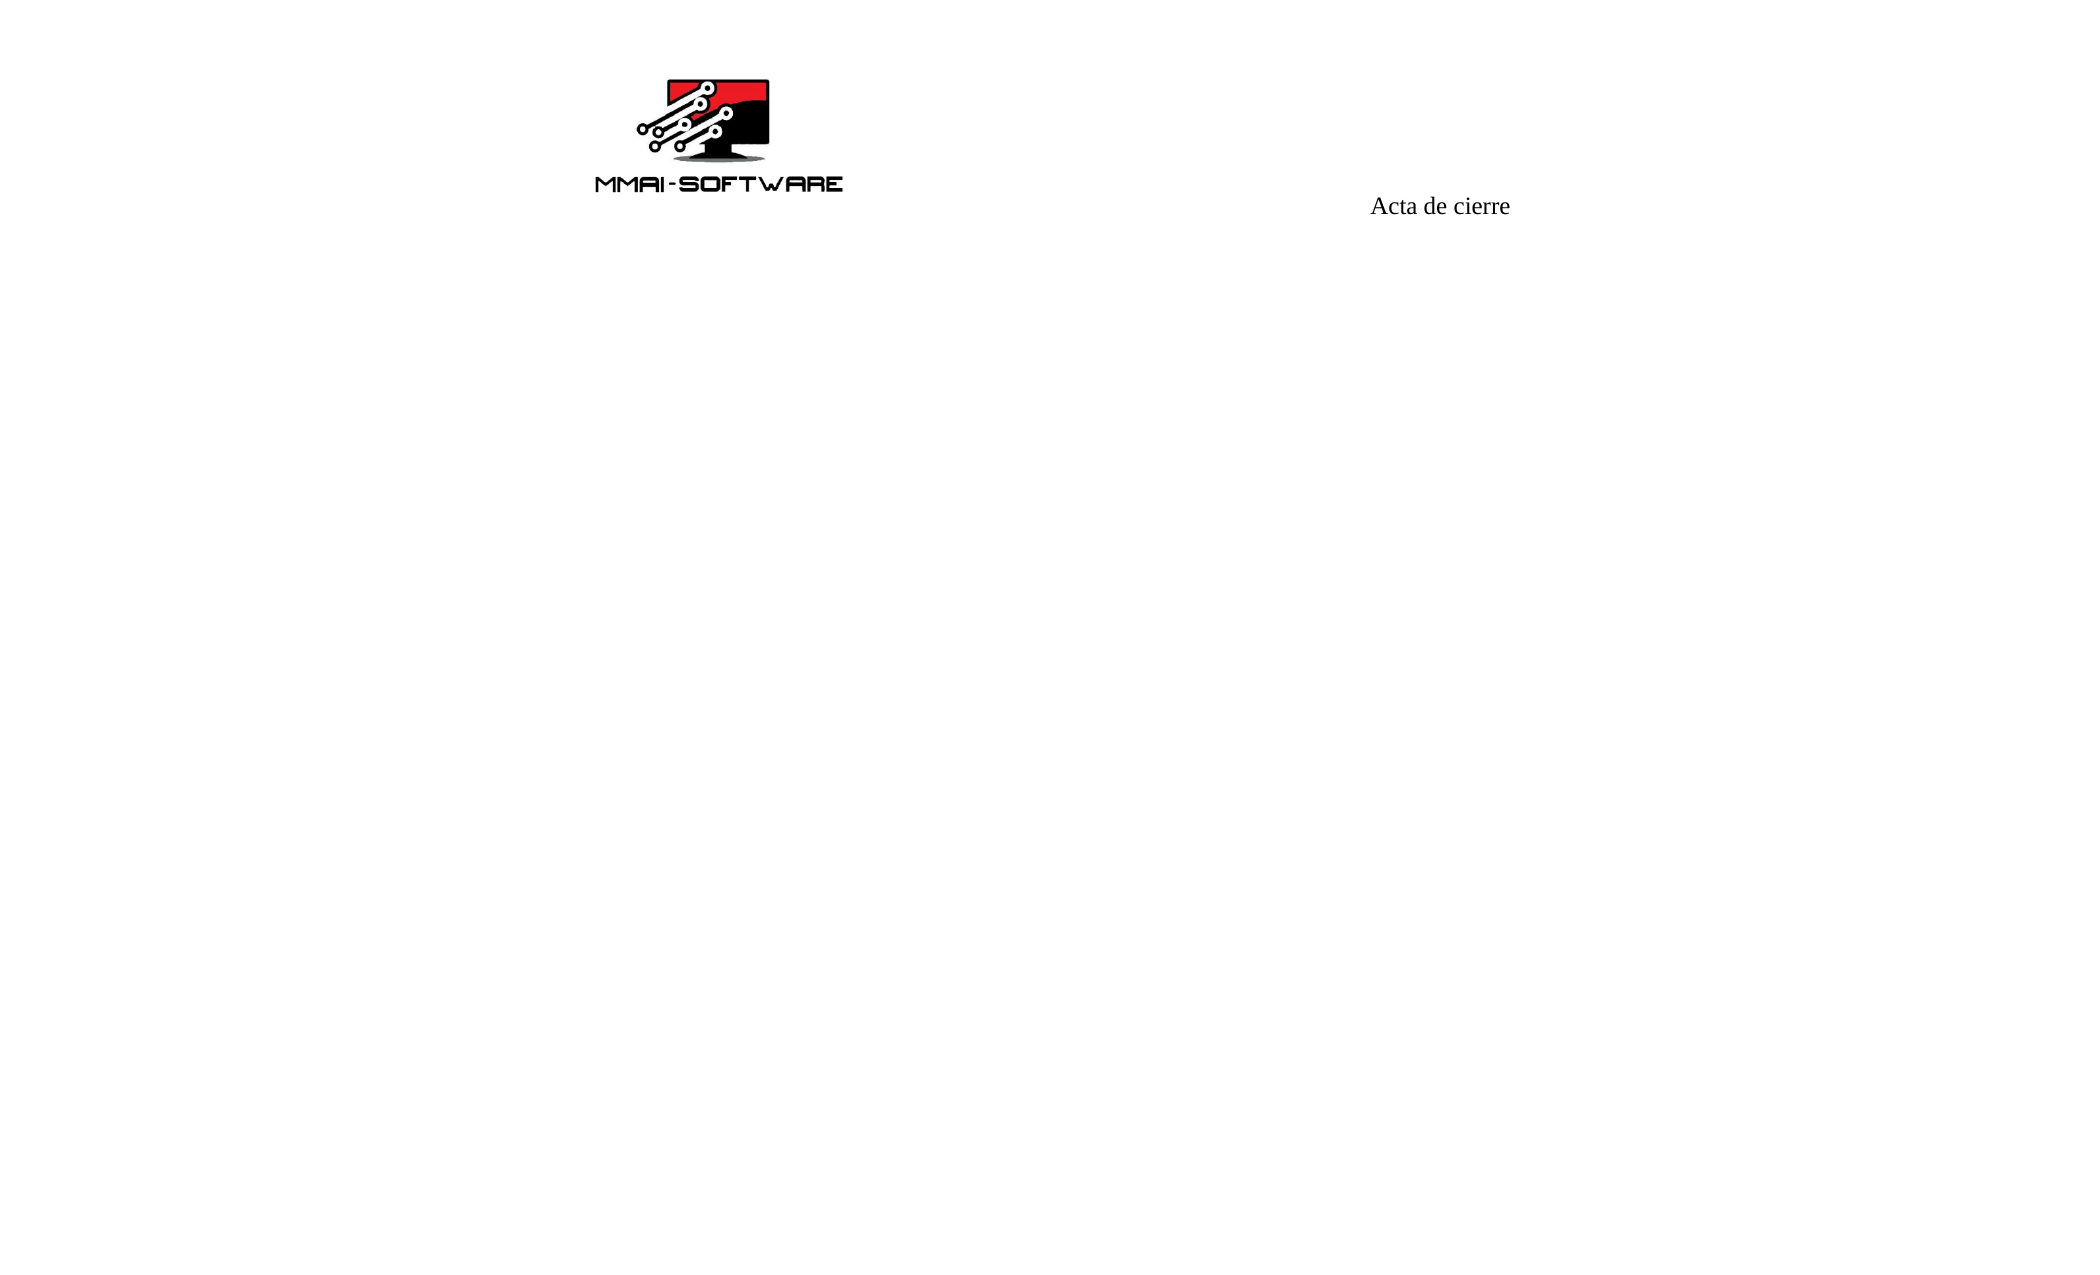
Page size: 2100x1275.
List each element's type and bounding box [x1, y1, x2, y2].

picture [589, 73, 848, 215]
